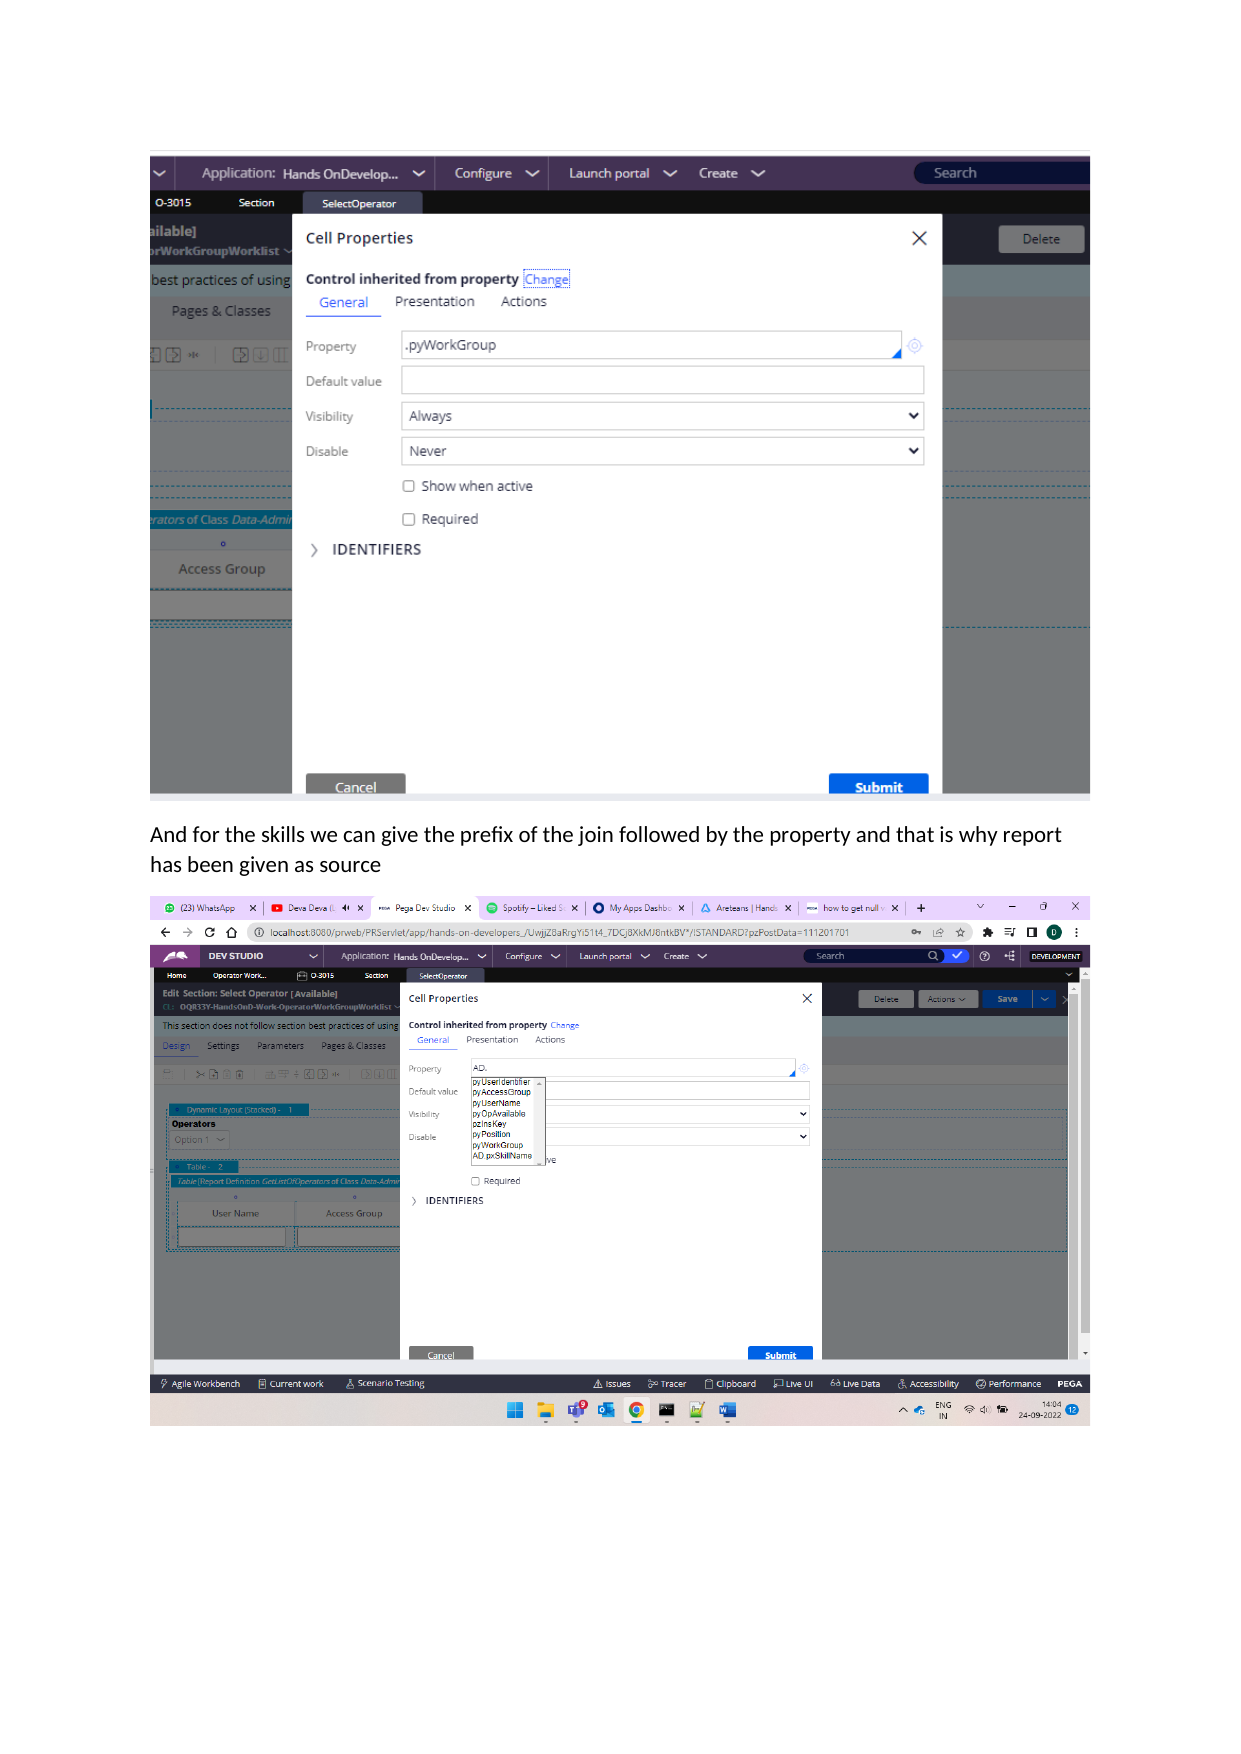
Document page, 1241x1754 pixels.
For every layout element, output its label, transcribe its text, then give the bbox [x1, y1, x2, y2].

picture [150, 150, 1091, 801]
picture [209, 516, 216, 523]
picture [274, 516, 287, 523]
picture [150, 896, 1091, 1426]
text And for the skills we can give the prefix of the join followed by the property and that is why report has been given as source [150, 820, 1090, 878]
picture [261, 516, 269, 523]
picture [239, 517, 249, 523]
picture [173, 518, 182, 523]
